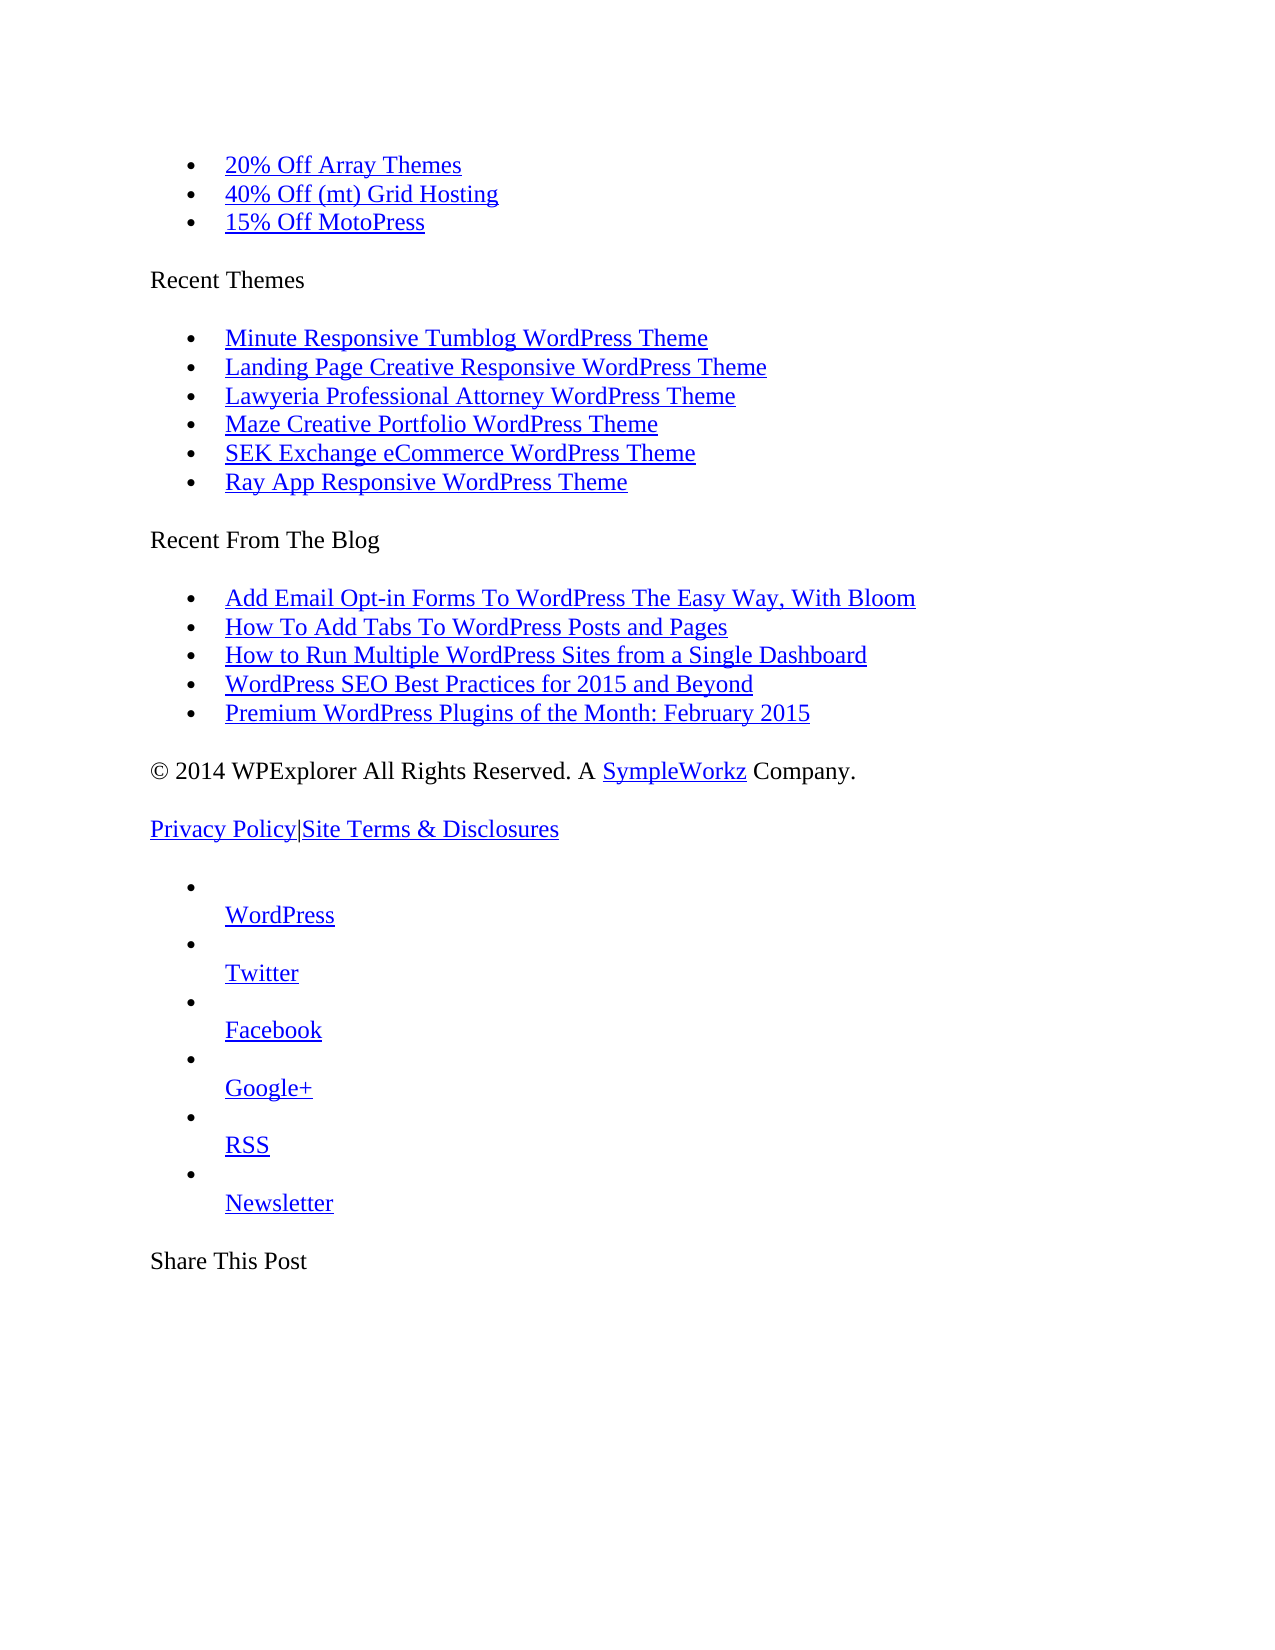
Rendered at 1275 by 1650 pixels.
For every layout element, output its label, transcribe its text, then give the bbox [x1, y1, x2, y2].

text © 2014 WPExplorer All Rights Reserved. A SympleWorkz Company. [150, 756, 1125, 784]
list 15% Off MotoPress [187, 207, 1125, 236]
list WordPress SEO Best Practices for 2015 and Beyond [187, 669, 1125, 698]
list 40% Off (mt) Grid Hosting [187, 179, 1125, 207]
list WordPress [187, 872, 1125, 929]
list Landing Page Creative Responsive WordPress Theme [187, 352, 1125, 381]
list Maze Creative Portfolio WordPress Theme [187, 409, 1125, 438]
list Add Email Opt-in Forms To WordPress The Easy Way, With Bloom [187, 583, 1125, 612]
list Ray App Responsive WordPress Theme [187, 467, 1125, 496]
list Minute Responsive Tumblog WordPress Theme [187, 323, 1125, 352]
list Twitter [187, 929, 1125, 987]
text Recent Themes [150, 265, 1125, 294]
list SEK Exchange eCommerce WordPress Theme [187, 438, 1125, 467]
list How To Add Tabs To WordPress Posts and Pages [187, 612, 1125, 640]
list Google+ [187, 1044, 1125, 1102]
list Newsletter [187, 1159, 1125, 1217]
list Facebook [187, 987, 1125, 1044]
list Premium WordPress Plugins of the Month: February 2015 [187, 698, 1125, 727]
text Recent From The Blog [150, 525, 1125, 554]
list How to Run Multiple WordPress Sites from a Single Dashboard [187, 640, 1125, 669]
text Share This Post [150, 1246, 1125, 1274]
list 20% Off Array Themes [187, 150, 1125, 179]
list RSS [187, 1102, 1125, 1159]
list Lawyeria Professional Attorney WordPress Theme [187, 381, 1125, 409]
text Privacy Policy|Site Terms & Disclosures [150, 814, 1125, 842]
